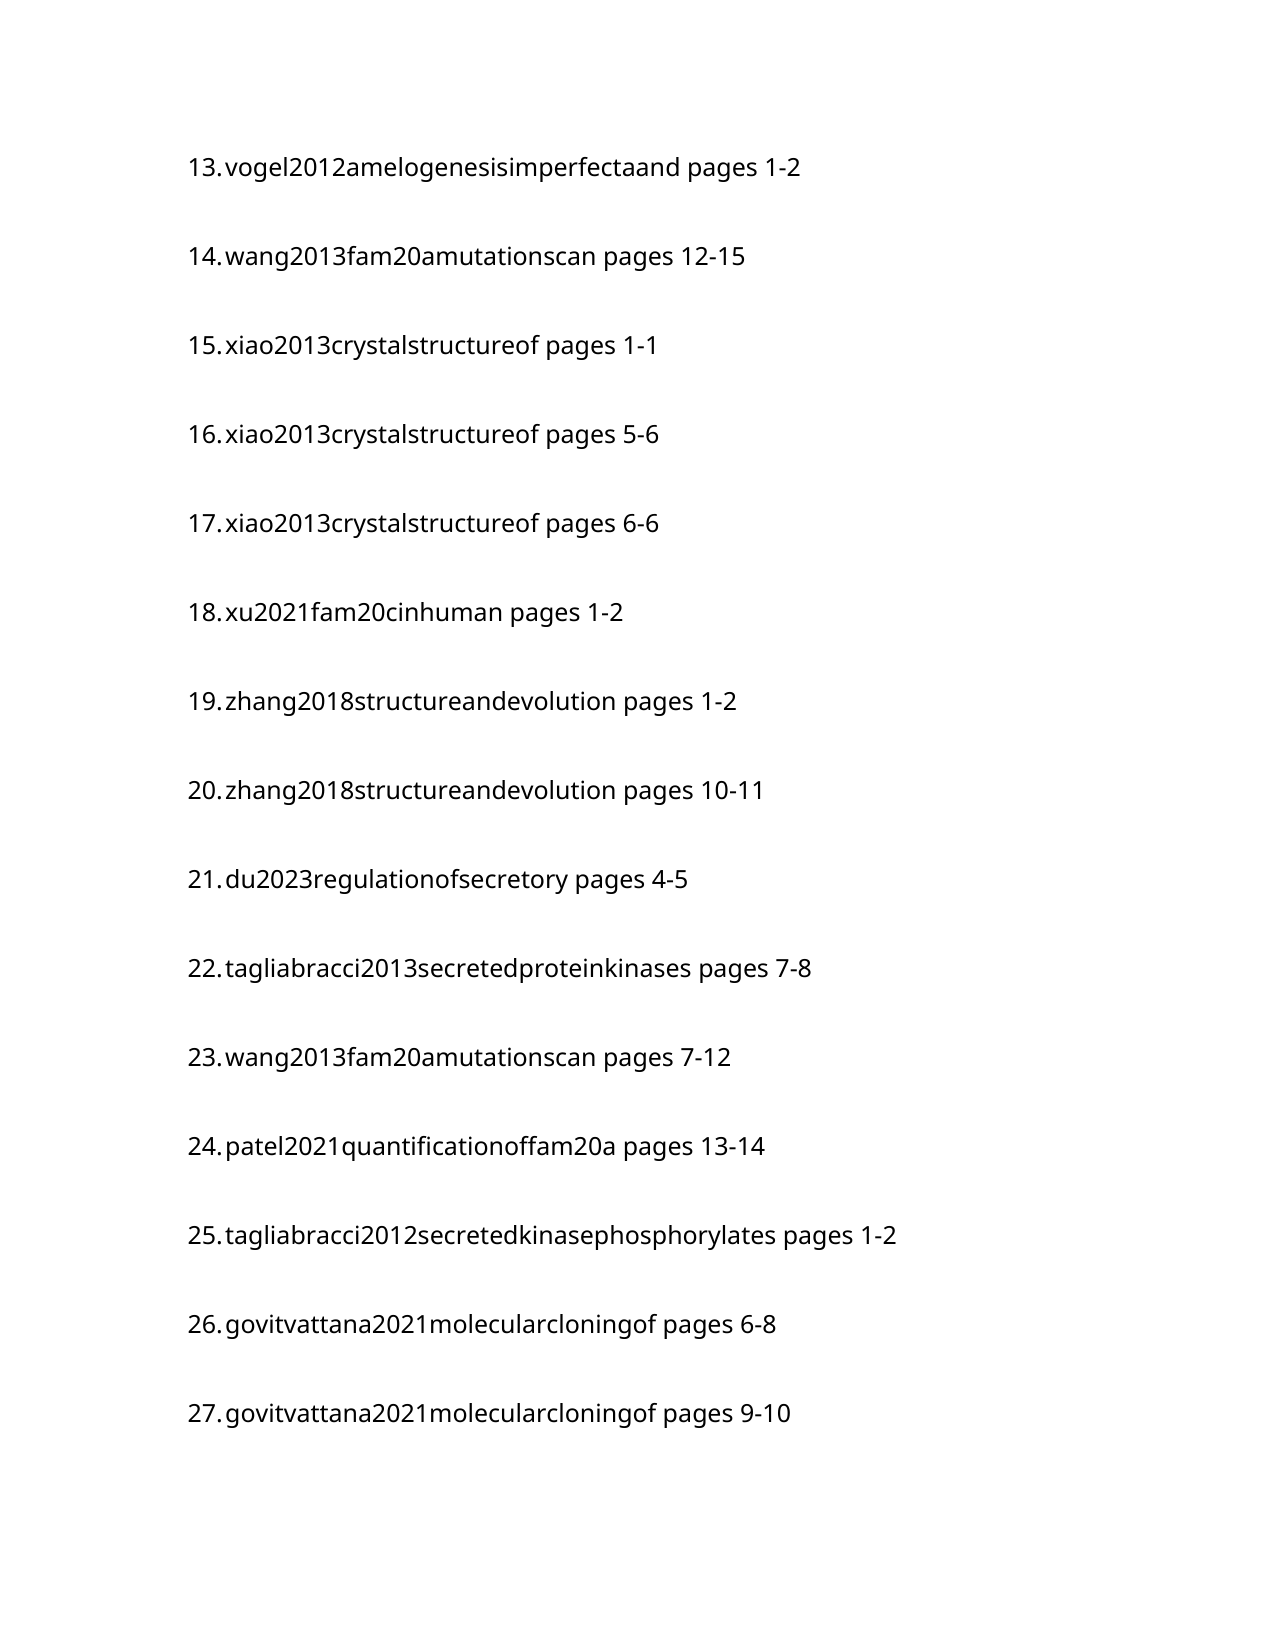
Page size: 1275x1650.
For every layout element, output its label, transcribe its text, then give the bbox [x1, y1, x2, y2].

list xu2021fam20cinhuman pages 1-2 [187, 595, 1125, 663]
list patel2021quantificationoffam20a pages 13-14 [187, 1128, 1125, 1197]
list govitvattana2021molecularcloningof pages 6-8 [187, 1306, 1125, 1374]
list du2023regulationofsecretory pages 4-5 [187, 862, 1125, 930]
list govitvattana2021molecularcloningof pages 9-10 [187, 1395, 1125, 1463]
list wang2013fam20amutationscan pages 7-12 [187, 1039, 1125, 1108]
list xiao2013crystalstructureof pages 6-6 [187, 506, 1125, 574]
list tagliabracci2013secretedproteinkinases pages 7-8 [187, 951, 1125, 1019]
list vogel2012amelogenesisimperfectaand pages 1-2 [187, 150, 1125, 218]
list tagliabracci2012secretedkinasephosphorylates pages 1-2 [187, 1217, 1125, 1286]
list xiao2013crystalstructureof pages 5-6 [187, 417, 1125, 485]
list zhang2018structureandevolution pages 1-2 [187, 684, 1125, 752]
list xiao2013crystalstructureof pages 1-1 [187, 328, 1125, 396]
list wang2013fam20amutationscan pages 12-15 [187, 239, 1125, 307]
list zhang2018structureandevolution pages 10-11 [187, 773, 1125, 841]
